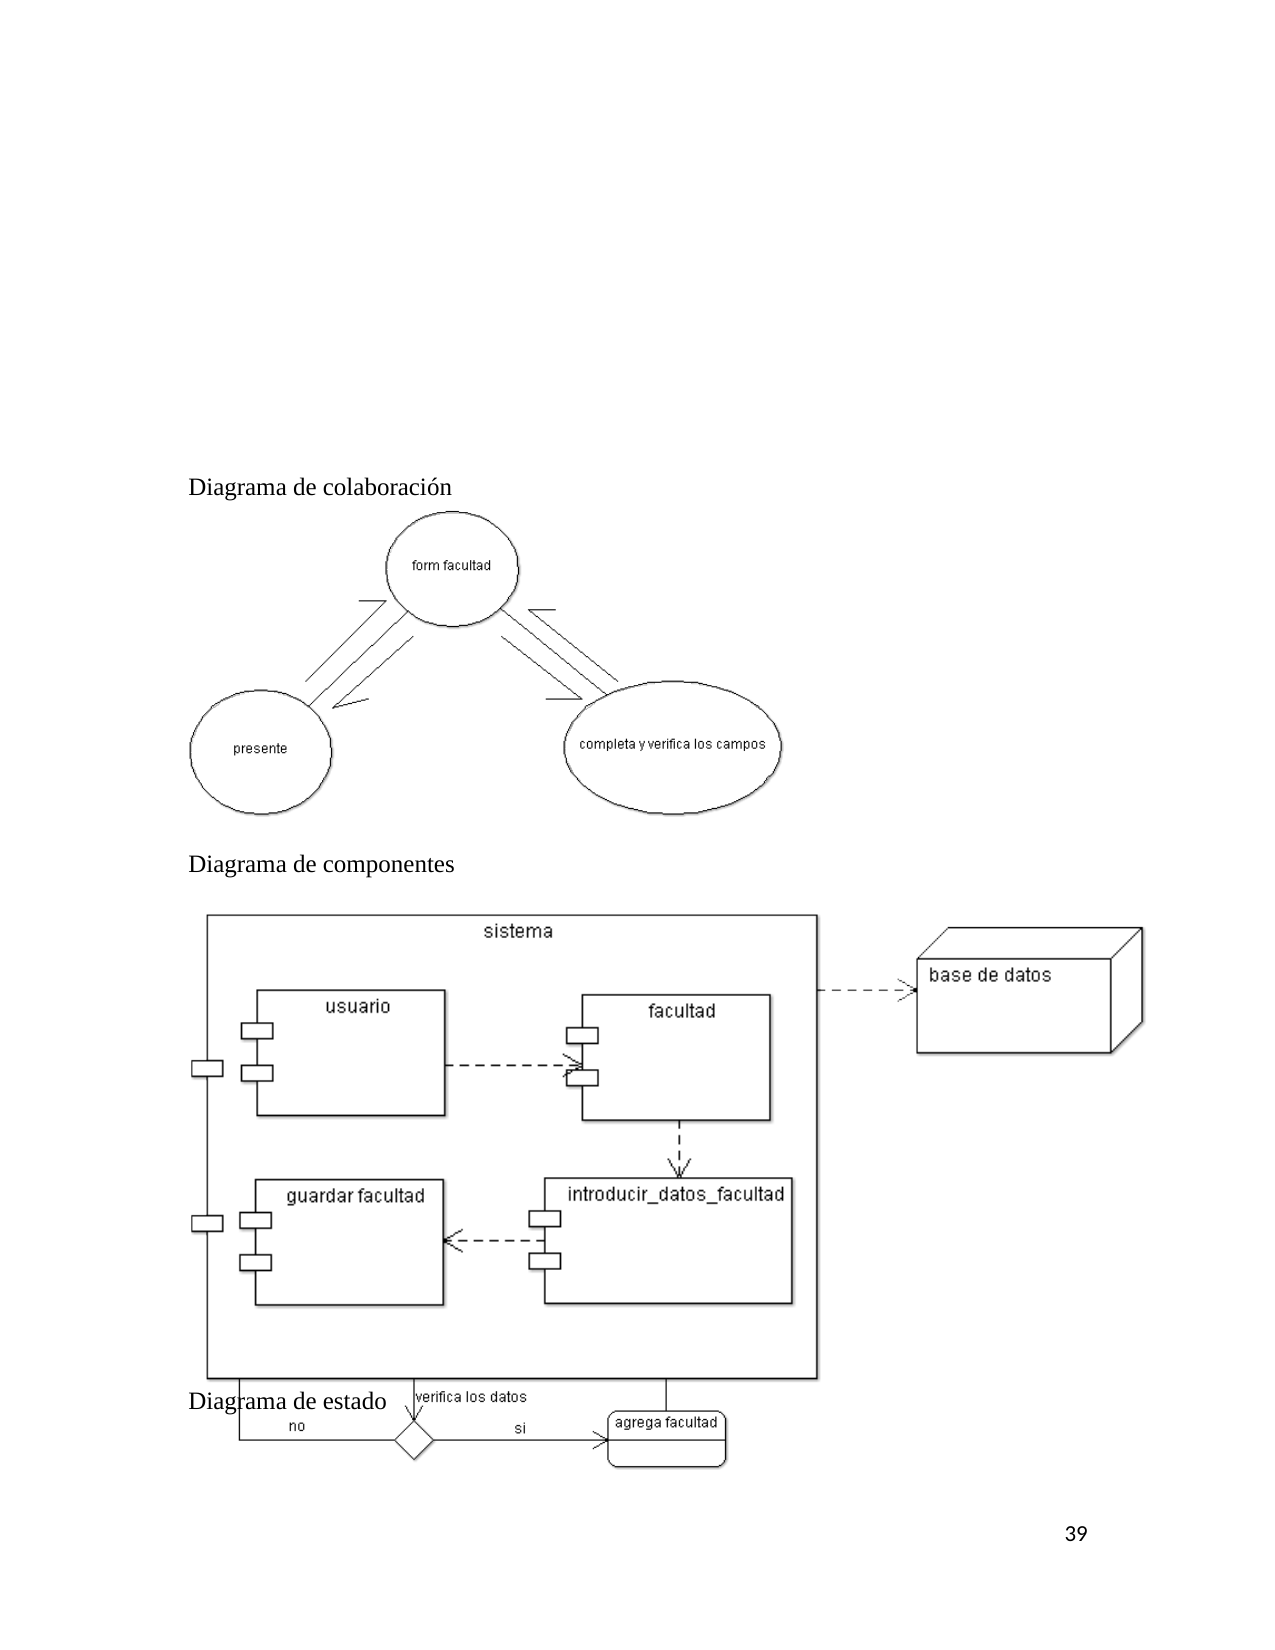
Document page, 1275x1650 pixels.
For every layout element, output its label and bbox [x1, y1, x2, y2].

table_cell [177, 150, 675, 501]
picture [173, 501, 794, 866]
table_cell [177, 866, 675, 1500]
picture [188, 902, 1201, 1500]
